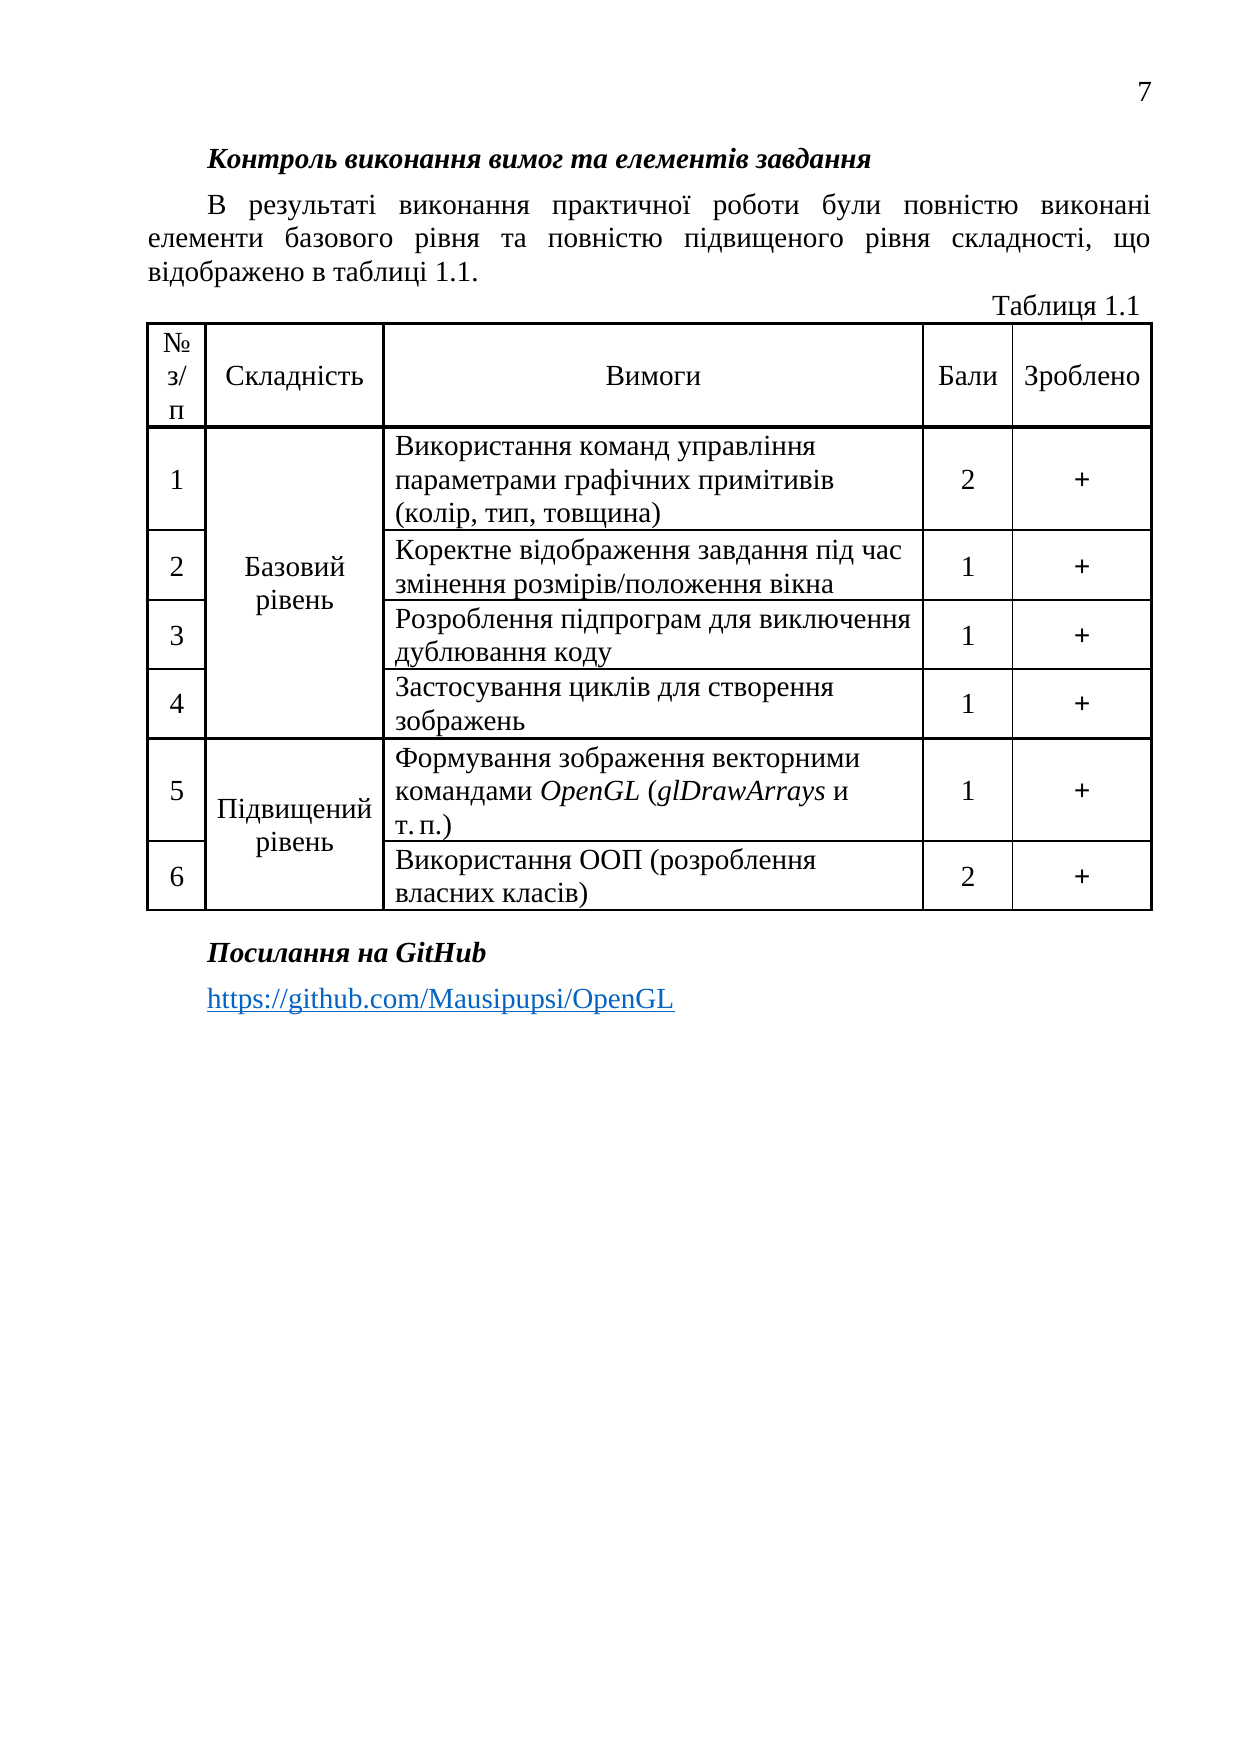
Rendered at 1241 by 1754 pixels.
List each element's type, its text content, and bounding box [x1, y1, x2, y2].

table_cell [924, 601, 1012, 668]
table_cell [149, 601, 204, 668]
table_cell [518, 581, 524, 592]
table_cell [207, 325, 382, 425]
table_cell [207, 740, 382, 909]
table_cell [924, 531, 1012, 599]
table_header [148, 288, 1152, 322]
table_cell [585, 581, 591, 592]
table_cell [385, 670, 922, 737]
table_cell [924, 325, 1012, 425]
table_cell [385, 740, 922, 840]
table_cell [149, 670, 204, 737]
table_cell [1013, 429, 1150, 529]
table_cell [924, 429, 1012, 529]
table_cell [1013, 842, 1150, 909]
table_cell [385, 429, 922, 529]
table_cell [207, 429, 382, 737]
table_cell [385, 601, 922, 668]
table_cell [1013, 325, 1150, 425]
table_cell [924, 842, 1012, 909]
table_cell [149, 429, 204, 529]
table_cell [1013, 601, 1150, 668]
table_cell [149, 842, 204, 909]
subtitle Посилання на GitHub [148, 936, 1152, 969]
table_cell [385, 842, 922, 909]
table_cell [924, 740, 1012, 840]
table_cell [385, 325, 922, 425]
subtitle Контроль виконання вимог та елементів завдання [148, 141, 1152, 174]
table_cell [1013, 740, 1150, 840]
text В результаті виконання практичної роботи були повністю виконані елементи базового рівня та повністю підвищеного рівня складності, що відображено в таблиці 1.1. [148, 187, 1152, 288]
table_cell [385, 531, 922, 599]
table_cell [1013, 670, 1150, 737]
text https://github.com/Mausipupsi/OpenGL [148, 982, 1152, 1015]
table_cell [1013, 531, 1150, 599]
table_cell [924, 670, 1012, 737]
table_cell [149, 531, 204, 599]
table_cell [149, 325, 204, 425]
table_cell [149, 740, 204, 840]
